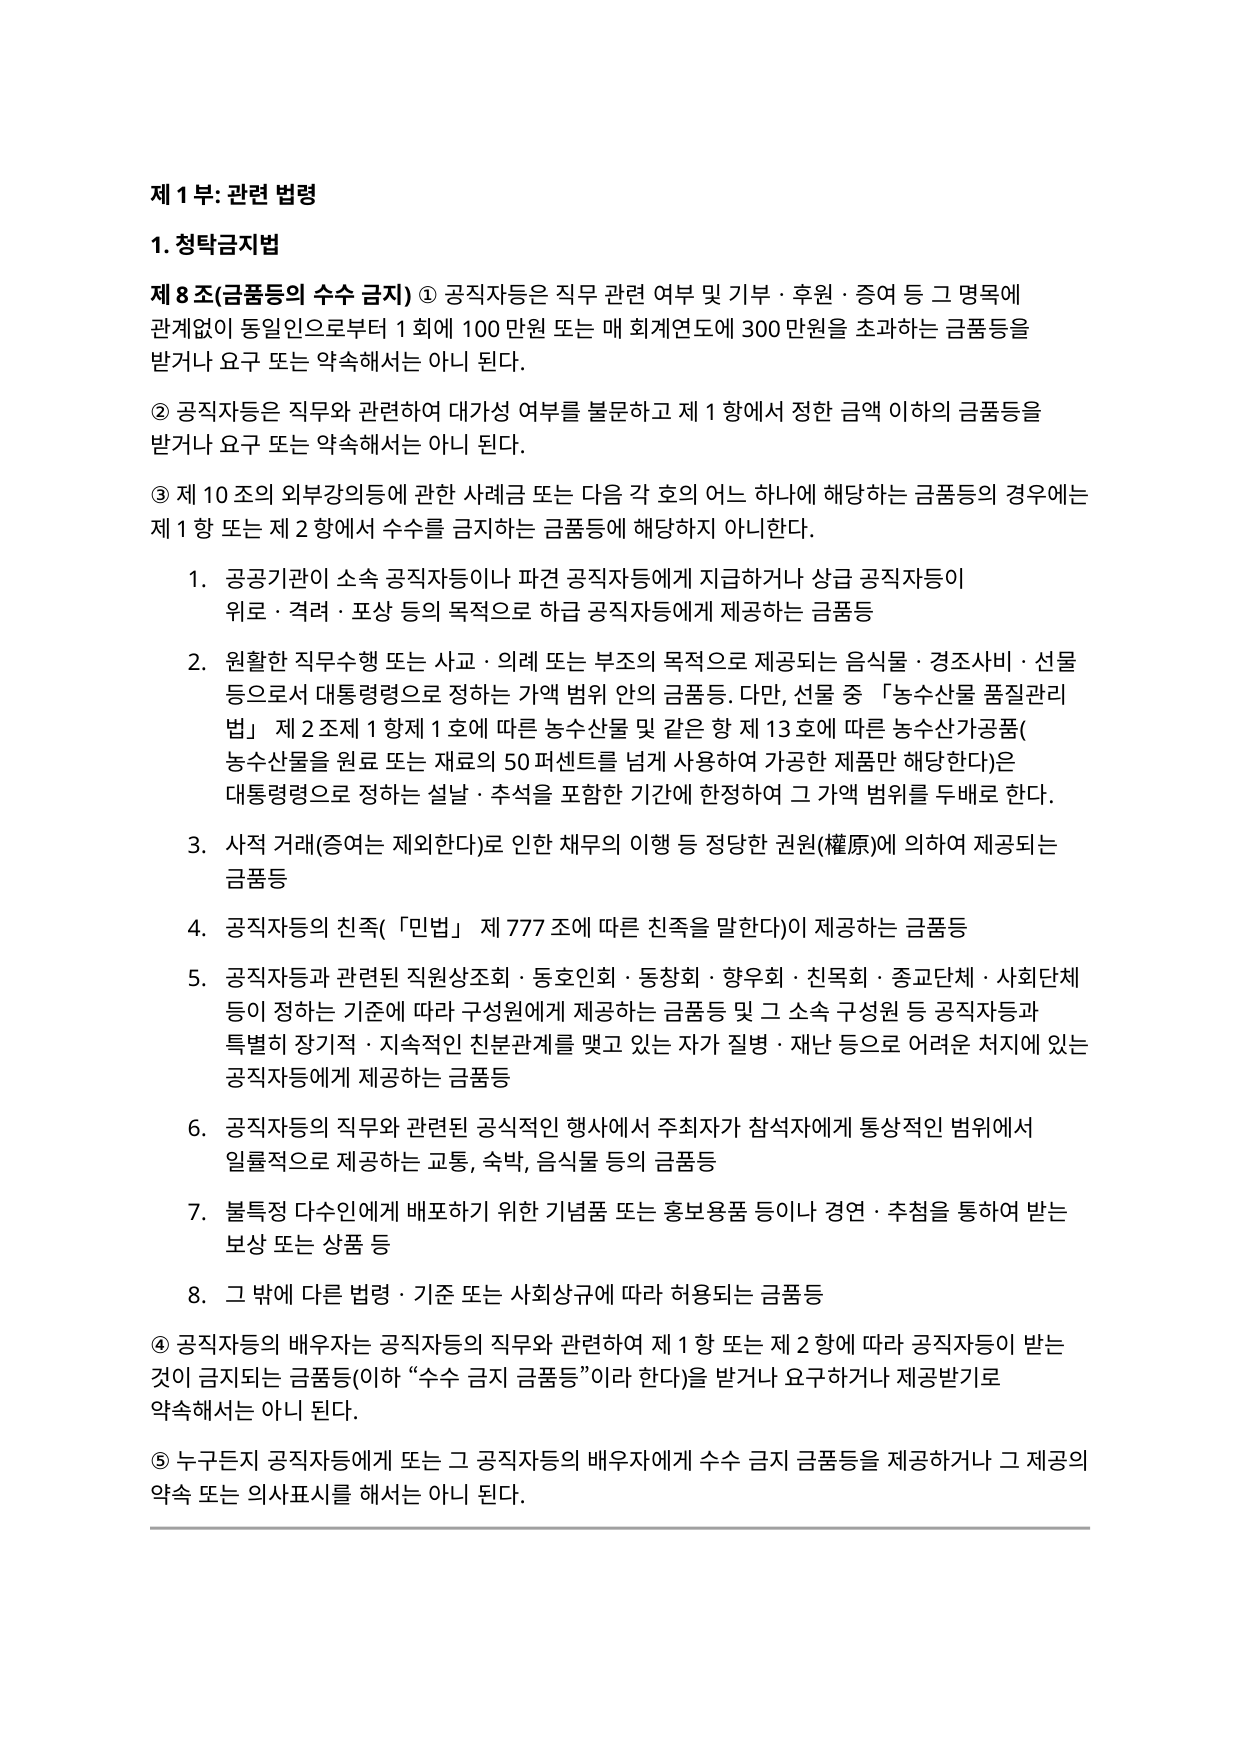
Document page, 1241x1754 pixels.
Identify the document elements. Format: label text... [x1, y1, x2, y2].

list 공직자등의 친족(「민법」 제777조에 따른 친족을 말한다)이 제공하는 금품등 [187, 910, 1090, 944]
list 사적 거래(증여는 제외한다)로 인한 채무의 이행 등 정당한 권원(權原)에 의하여 제공되는 금품등 [187, 827, 1090, 894]
text 제8조(금품등의 수수 금지) ① 공직자등은 직무 관련 여부 및 기부ㆍ후원ㆍ증여 등 그 명목에 관계없이 동일인으로부터 1회에 100만원 또는 매 회계연도에 300만원을 초과하는 금품등을 받거나 요구 또는 약속해서는 아니 된다. [150, 277, 1090, 377]
text 1. 청탁금지법 [150, 227, 1090, 261]
list 불특정 다수인에게 배포하기 위한 기념품 또는 홍보용품 등이나 경연ㆍ추첨을 통하여 받는 보상 또는 상품 등 [187, 1193, 1090, 1260]
list 공직자등의 직무와 관련된 공식적인 행사에서 주최자가 참석자에게 통상적인 범위에서 일률적으로 제공하는 교통, 숙박, 음식물 등의 금품등 [187, 1110, 1090, 1177]
list 그 밖에 다른 법령ㆍ기준 또는 사회상규에 따라 허용되는 금품등 [187, 1277, 1090, 1310]
text ② 공직자등은 직무와 관련하여 대가성 여부를 불문하고 제1항에서 정한 금액 이하의 금품등을 받거나 요구 또는 약속해서는 아니 된다. [150, 394, 1090, 461]
text 제1부: 관련 법령 [150, 177, 1090, 211]
text ⑤ 누구든지 공직자등에게 또는 그 공직자등의 배우자에게 수수 금지 금품등을 제공하거나 그 제공의 약속 또는 의사표시를 해서는 아니 된다. [150, 1443, 1090, 1510]
list 공직자등과 관련된 직원상조회ㆍ동호인회ㆍ동창회ㆍ향우회ㆍ친목회ㆍ종교단체ㆍ사회단체 등이 정하는 기준에 따라 구성원에게 제공하는 금품등 및 그 소속 구성원 등 공직자등과 특별히 장기적ㆍ지속적인 친분관계를 맺고 있는 자가 질병ㆍ재난 등으로 어려운 처지에 있는 공직자등에게 제공하는 금품등 [187, 960, 1090, 1093]
list 원활한 직무수행 또는 사교ㆍ의례 또는 부조의 목적으로 제공되는 음식물ㆍ경조사비ㆍ선물 등으로서 대통령령으로 정하는 가액 범위 안의 금품등. 다만, 선물 중 「농수산물 품질관리법」 제2조제1항제1호에 따른 농수산물 및 같은 항 제13호에 따른 농수산가공품(농수산물을 원료 또는 재료의 50퍼센트를 넘게 사용하여 가공한 제품만 해당한다)은 대통령령으로 정하는 설날ㆍ추석을 포함한 기간에 한정하여 그 가액 범위를 두배로 한다. [187, 644, 1090, 810]
list 공공기관이 소속 공직자등이나 파견 공직자등에게 지급하거나 상급 공직자등이 위로ㆍ격려ㆍ포상 등의 목적으로 하급 공직자등에게 제공하는 금품등 [187, 561, 1090, 627]
text ④ 공직자등의 배우자는 공직자등의 직무와 관련하여 제1항 또는 제2항에 따라 공직자등이 받는 것이 금지되는 금품등(이하 “수수 금지 금품등”이라 한다)을 받거나 요구하거나 제공받기로 약속해서는 아니 된다. [150, 1327, 1090, 1427]
text ③ 제10조의 외부강의등에 관한 사례금 또는 다음 각 호의 어느 하나에 해당하는 금품등의 경우에는 제1항 또는 제2항에서 수수를 금지하는 금품등에 해당하지 아니한다. [150, 477, 1090, 544]
